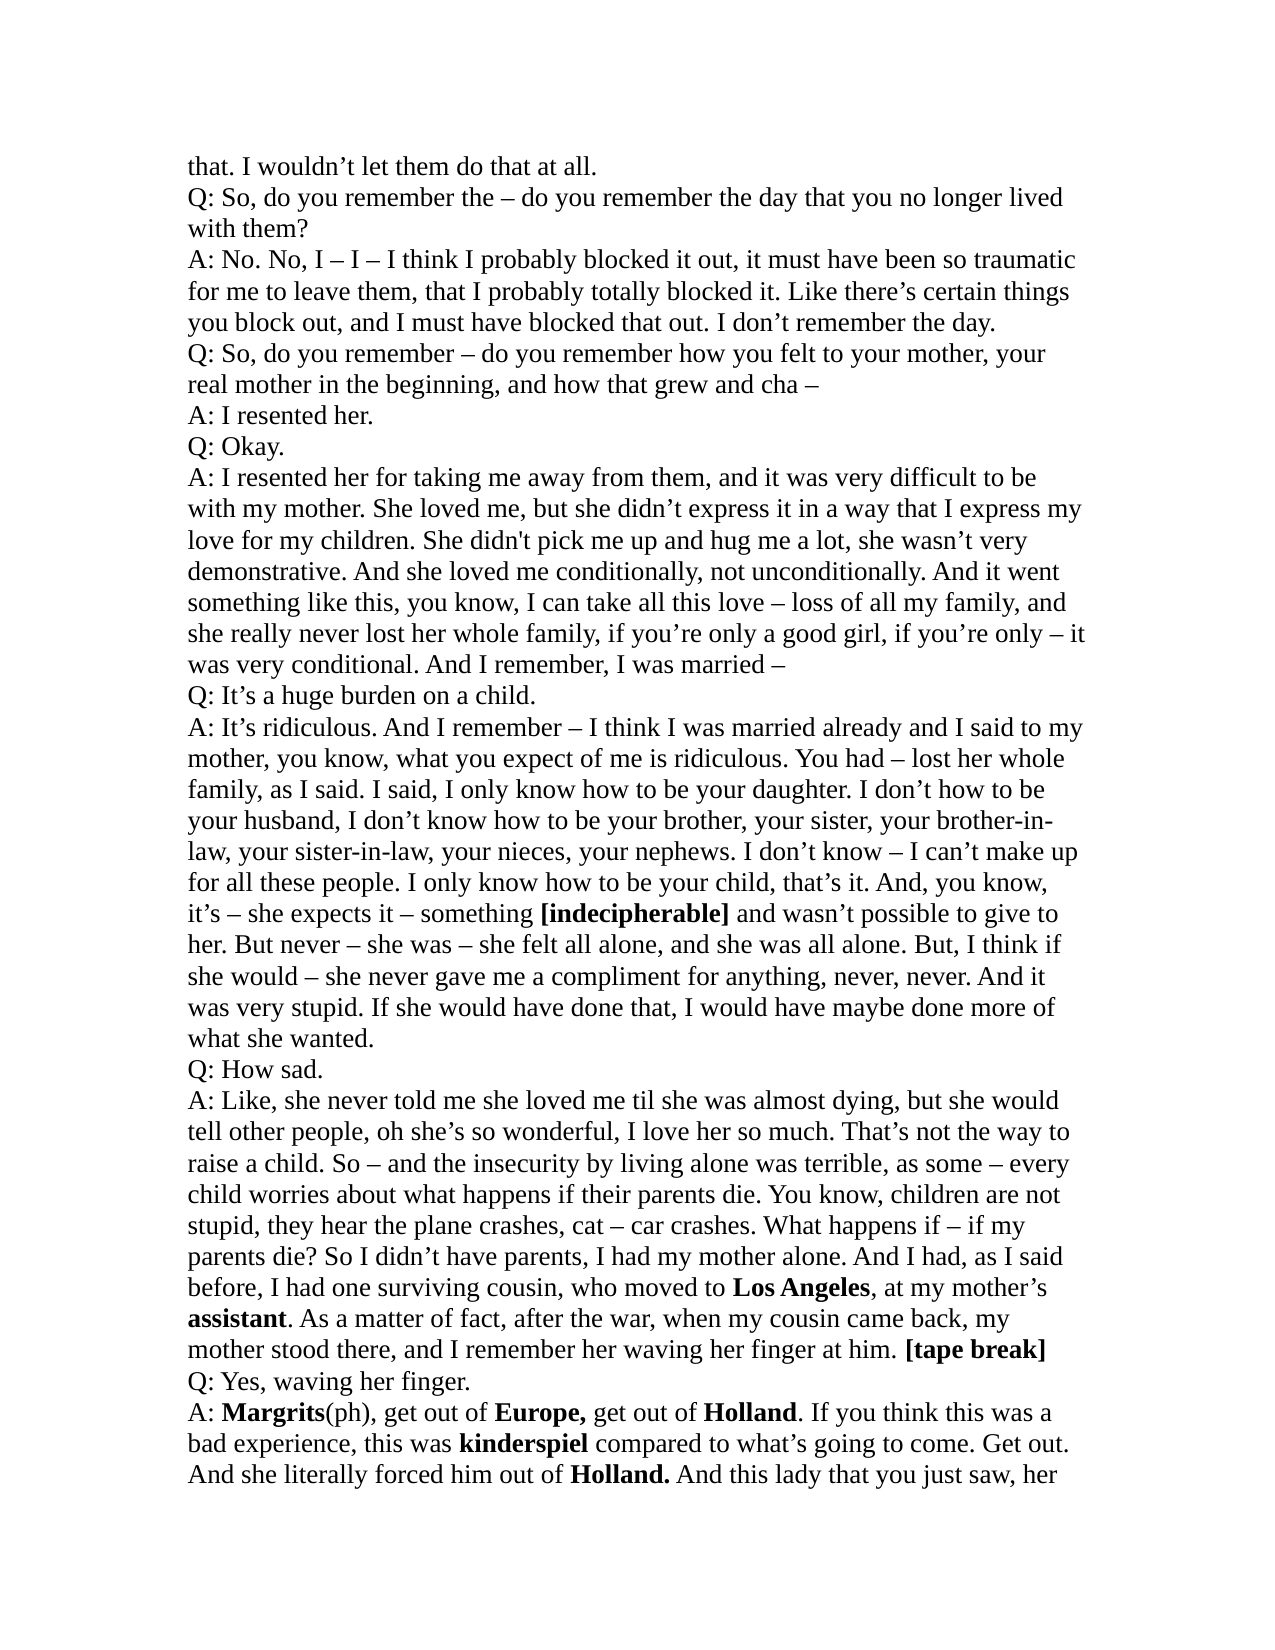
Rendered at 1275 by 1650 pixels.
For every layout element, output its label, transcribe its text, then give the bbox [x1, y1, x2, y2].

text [187, 1333, 1087, 1489]
text A: It’s ridiculous. And I remember – I think I was married already and I said to my mother, you know, what you expect of me is ridiculous. You had – lost her whole family, as I said. I said, I only know how to be your daughter. I don’t how to be your husband, I don’t know how to be your brother, your sister, your brother-in-law, your sister-in-law, your nieces, your nephews. I don’t know – I can’t make up for all these people. I only know how to be your child, that’s it. And, you know, it’s – she expects it – something [indecipherable] and wasn’t possible to give to her. But never – she was – she felt all alone, and she was all alone. But, I think if she would – she never gave me a compliment for anything, never, never. And it was very stupid. If she would have done that, I would have maybe done more of what she wanted. [187, 960, 1087, 1302]
text A: I resented her. [187, 648, 1087, 679]
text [187, 150, 1087, 430]
text A: I resented her for taking me away from them, and it was very difficult to be with my mother. She loved me, but she didn’t express it in a way that I express my love for my children. She didn't pick me up and hug me a lot, she wasn’t very demonstrative. And she loved me conditionally, not unconditionally. And it went something like this, you know, I can take all this love – loss of all my family, and she really never lost her whole family, if you’re only a good girl, if you’re only – it was very conditional. And I remember, I was married – [187, 711, 1087, 929]
text Q: So, do you remember – do you remember how you felt to your mother, your real mother in the beginning, and how that grew and cha – [187, 586, 1087, 648]
text Q: How sad. [187, 1302, 1087, 1333]
text Q: It’s a huge burden on a child. [187, 929, 1087, 960]
text Q: Okay. [187, 679, 1087, 711]
text Q: So, do you remember the – do you remember the day that you no longer lived with them? A: No. No, I – I – I think I probably blocked it out, it must have been so traumatic for me to leave them, that I probably totally blocked it. Like there’s certain things you block out, and I must have blocked that out. I don’t remember the day. [187, 430, 1087, 586]
